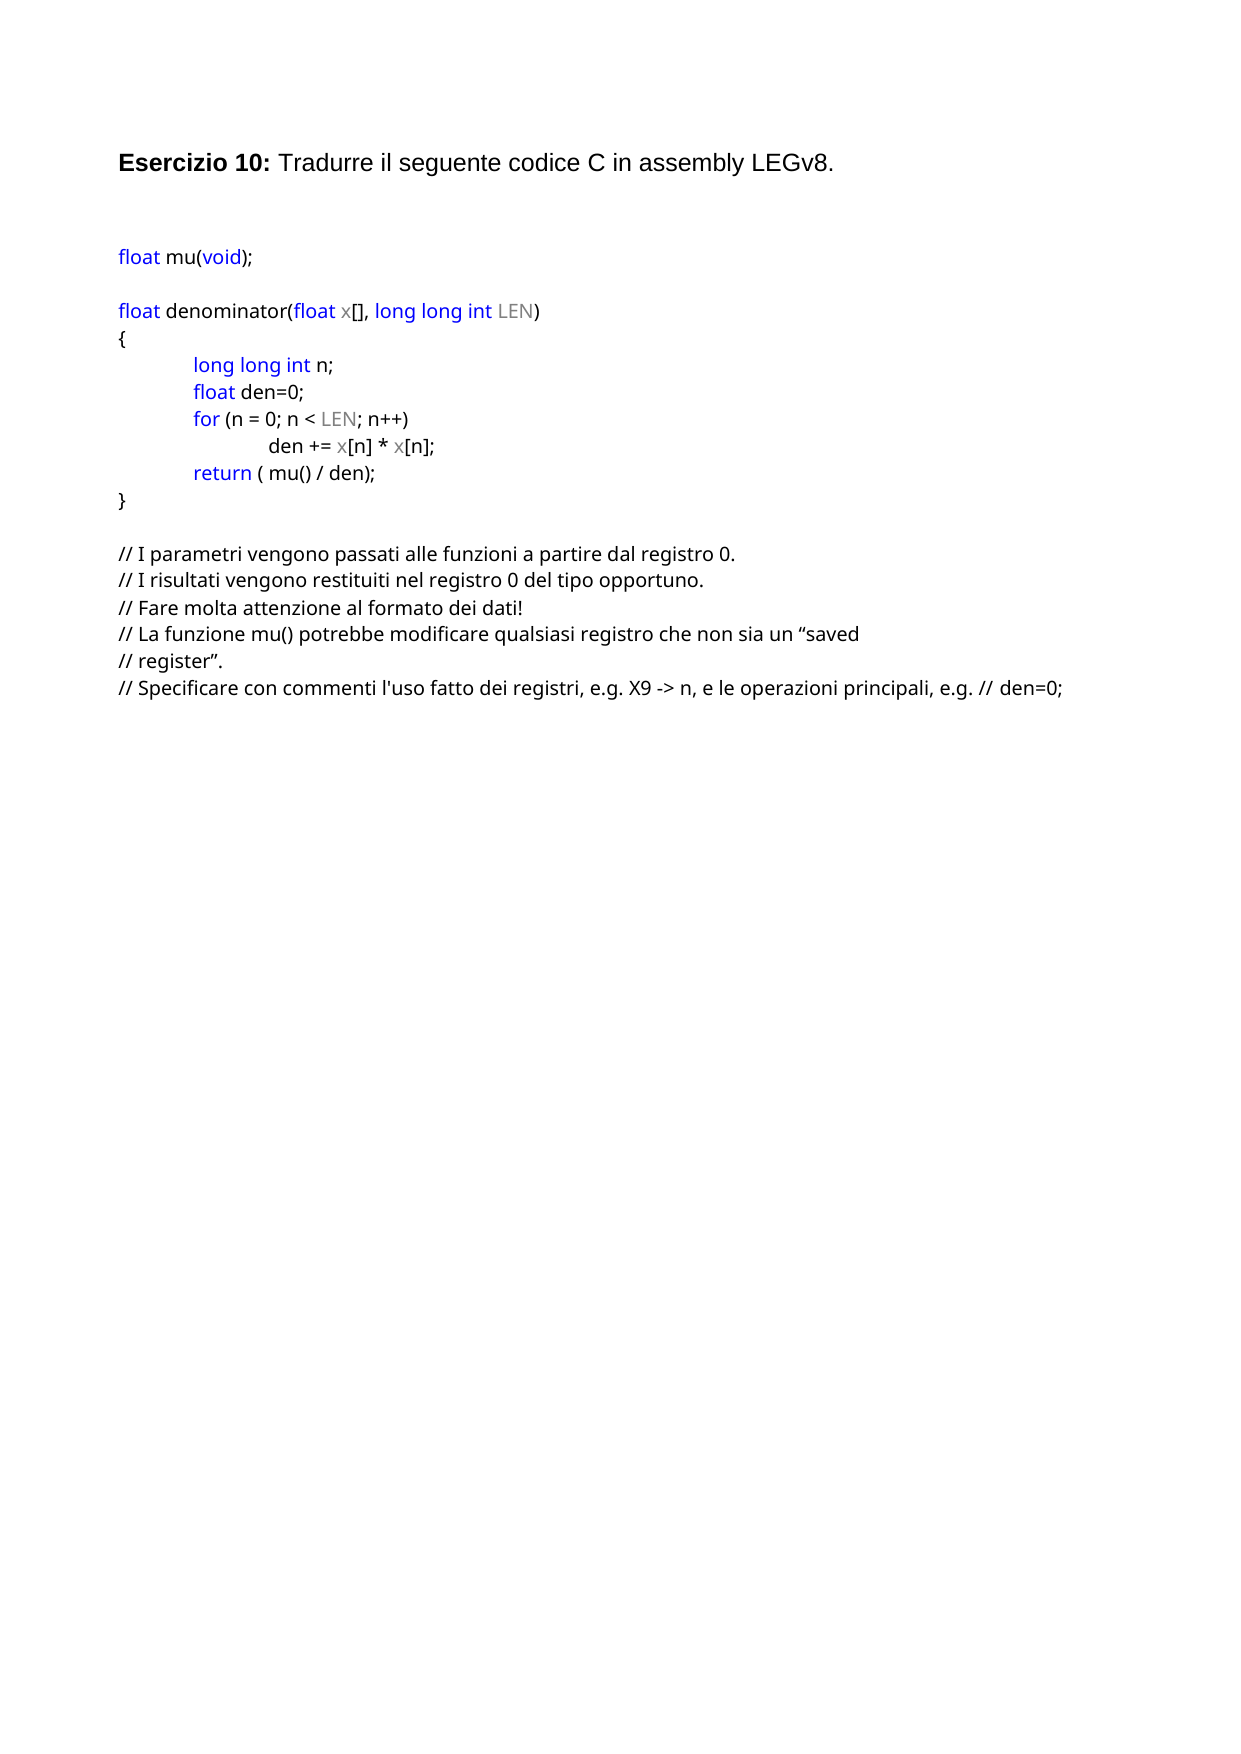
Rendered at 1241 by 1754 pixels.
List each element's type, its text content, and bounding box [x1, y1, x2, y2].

text float den=0; [118, 378, 1122, 405]
text Esercizio 10: Tradurre il seguente codice C in assembly LEGv8. [118, 148, 1122, 176]
text long long int n; [118, 351, 1122, 378]
text // I parametri vengono passati alle funzioni a partire dal registro 0. [118, 540, 1122, 567]
text // register”. [118, 648, 1122, 675]
text // Fare molta attenzione al formato dei dati! [118, 594, 1122, 621]
text float denominator(float x[], long long int LEN) [118, 297, 1122, 324]
text { [118, 324, 1122, 351]
text // I risultati vengono restituiti nel registro 0 del tipo opportuno. [118, 567, 1122, 594]
text den += x[n] * x[n]; [118, 432, 1122, 459]
text } [118, 486, 1122, 513]
text float mu(void); [118, 243, 1122, 270]
text for (n = 0; n < LEN; n++) [118, 405, 1122, 432]
text return ( mu() / den); [118, 459, 1122, 486]
text // La funzione mu() potrebbe modificare qualsiasi registro che non sia un “saved [118, 621, 1122, 648]
text // Specificare con commenti l'uso fatto dei registri, e.g. X9 -> n, e le operazioni principali, e.g. // den=0; [118, 675, 1122, 702]
